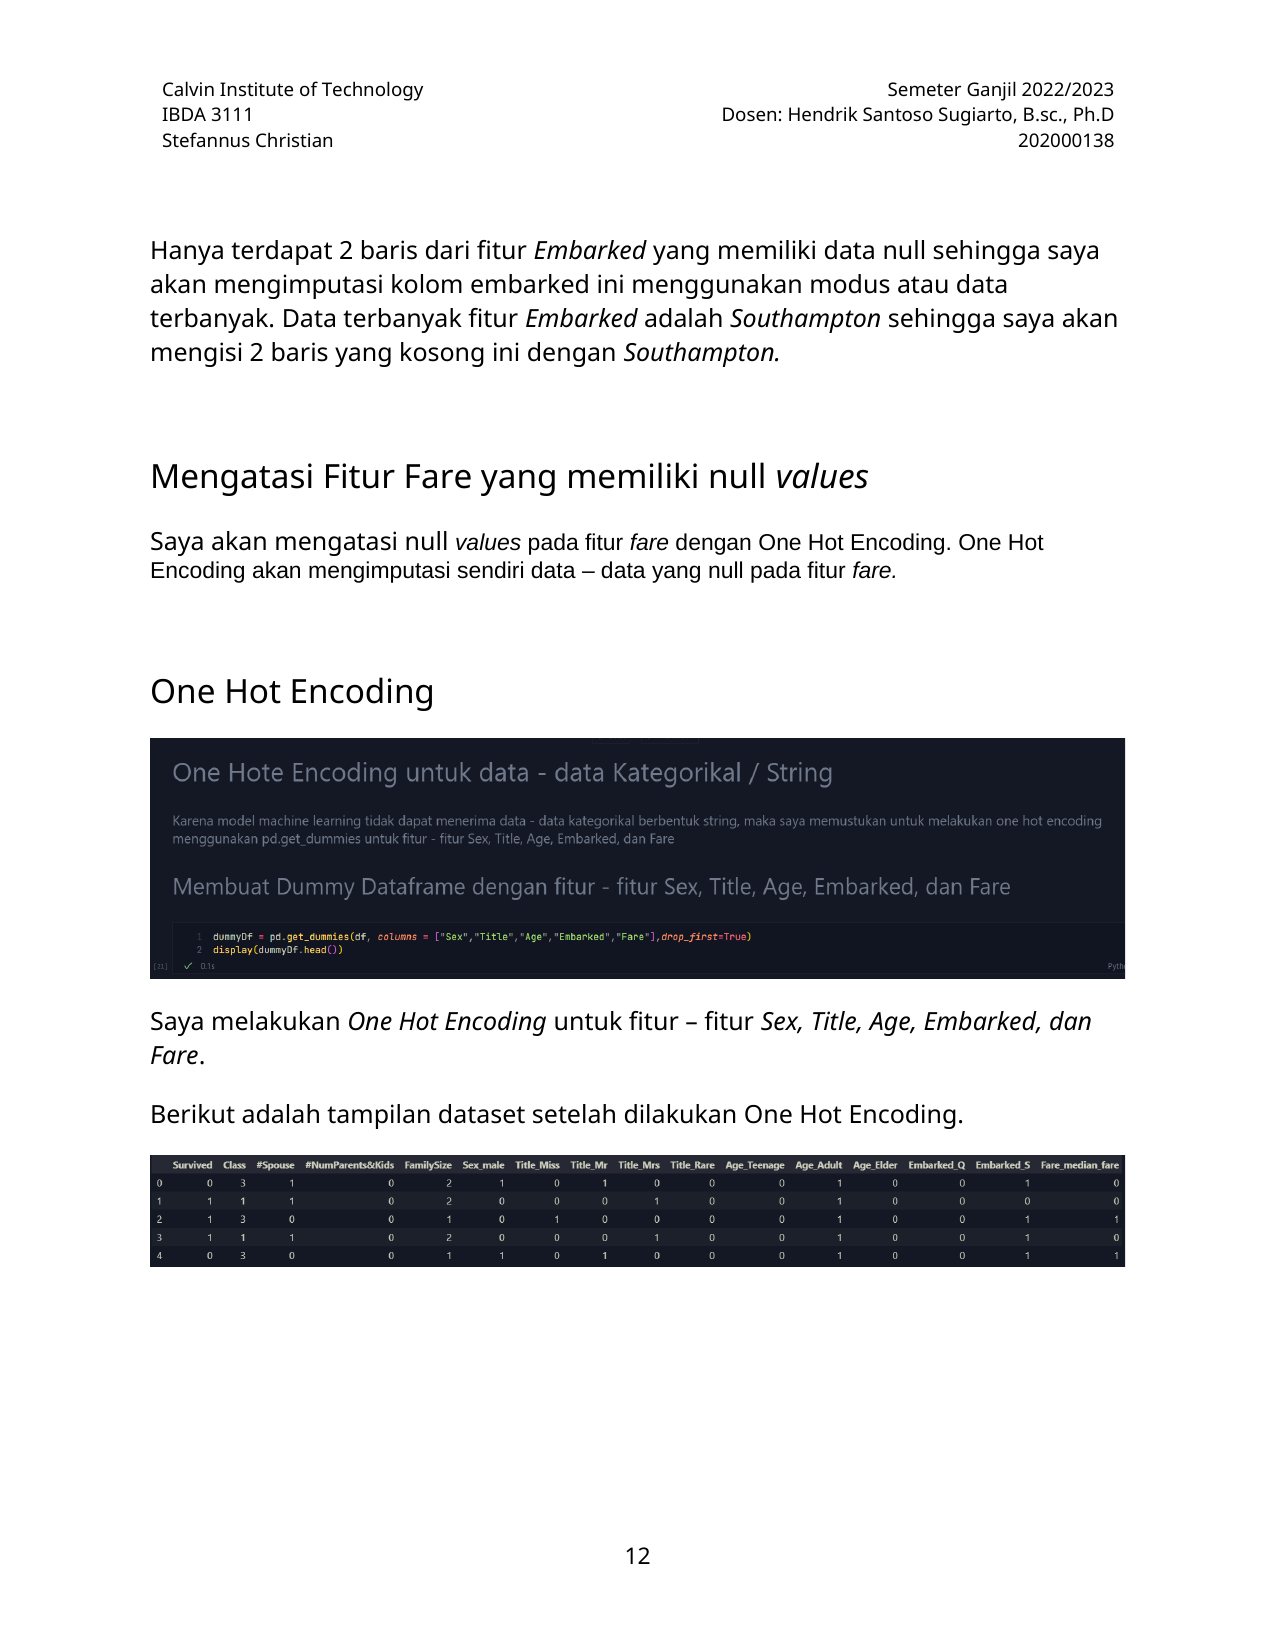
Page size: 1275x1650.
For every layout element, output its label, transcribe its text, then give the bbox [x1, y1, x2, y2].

text Berikut adalah tampilan dataset setelah dilakukan One Hot Encoding. [150, 1096, 1125, 1130]
text Saya akan mengatasi null values pada fitur fare dengan One Hot Encoding. One Hot Encoding akan mengimputasi sendiri data – data yang null pada fitur fare. [150, 523, 1125, 583]
text One Hot Encoding [150, 668, 1125, 713]
picture [150, 1155, 1125, 1267]
text Mengatasi Fitur Fare yang memiliki null values [150, 453, 1125, 498]
text Saya melakukan One Hot Encoding untuk fitur – fitur Sex, Title, Age, Embarked, dan Fare. [150, 1003, 1125, 1071]
picture [150, 738, 1125, 979]
text Hanya terdapat 2 baris dari fitur Embarked yang memiliki data null sehingga saya akan mengimputasi kolom embarked ini menggunakan modus atau data terbanyak. Data terbanyak fitur Embarked adalah Southampton sehingga saya akan mengisi 2 baris yang kosong ini dengan Southampton. [150, 232, 1125, 369]
